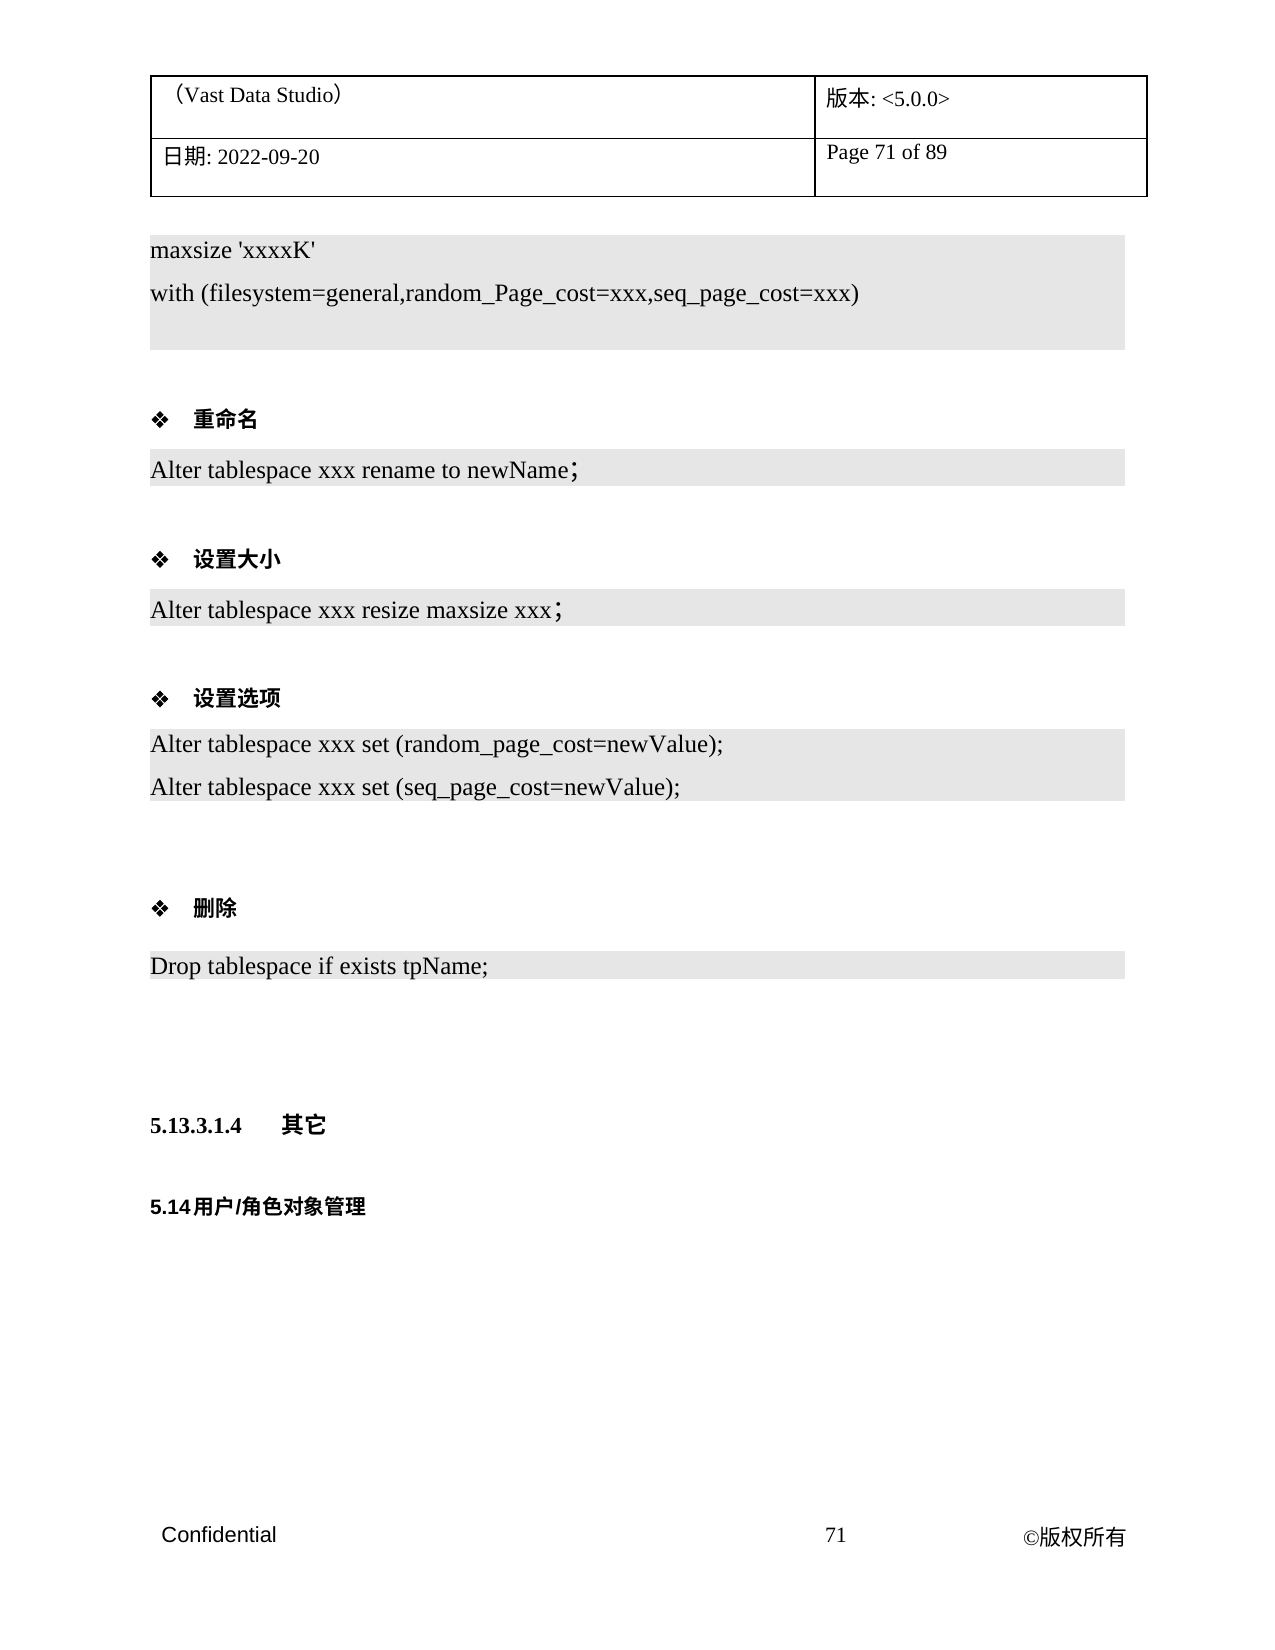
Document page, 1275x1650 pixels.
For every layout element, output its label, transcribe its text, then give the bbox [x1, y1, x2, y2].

subtitle 用户/角色对象管理 [150, 1191, 1125, 1221]
text with (filesystem=general,random_Page_cost=xxx,seq_page_cost=xxx) [150, 278, 1125, 307]
text Alter tablespace xxx rename to newName； [150, 449, 1125, 486]
text maxsize 'xxxxK' [150, 235, 1125, 264]
text Alter tablespace xxx set (seq_page_cost=newValue); [150, 772, 1125, 801]
subtitle 其它 [150, 1107, 1125, 1140]
list 删除 [150, 891, 1125, 922]
text Drop tablespace if exists tpName; [150, 951, 1125, 979]
list 重命名 [150, 402, 1125, 434]
list 设置选项 [150, 681, 1125, 713]
text Alter tablespace xxx resize maxsize xxx； [150, 589, 1125, 626]
list 设置大小 [150, 542, 1125, 573]
text Alter tablespace xxx set (random_page_cost=newValue); [150, 729, 1125, 758]
